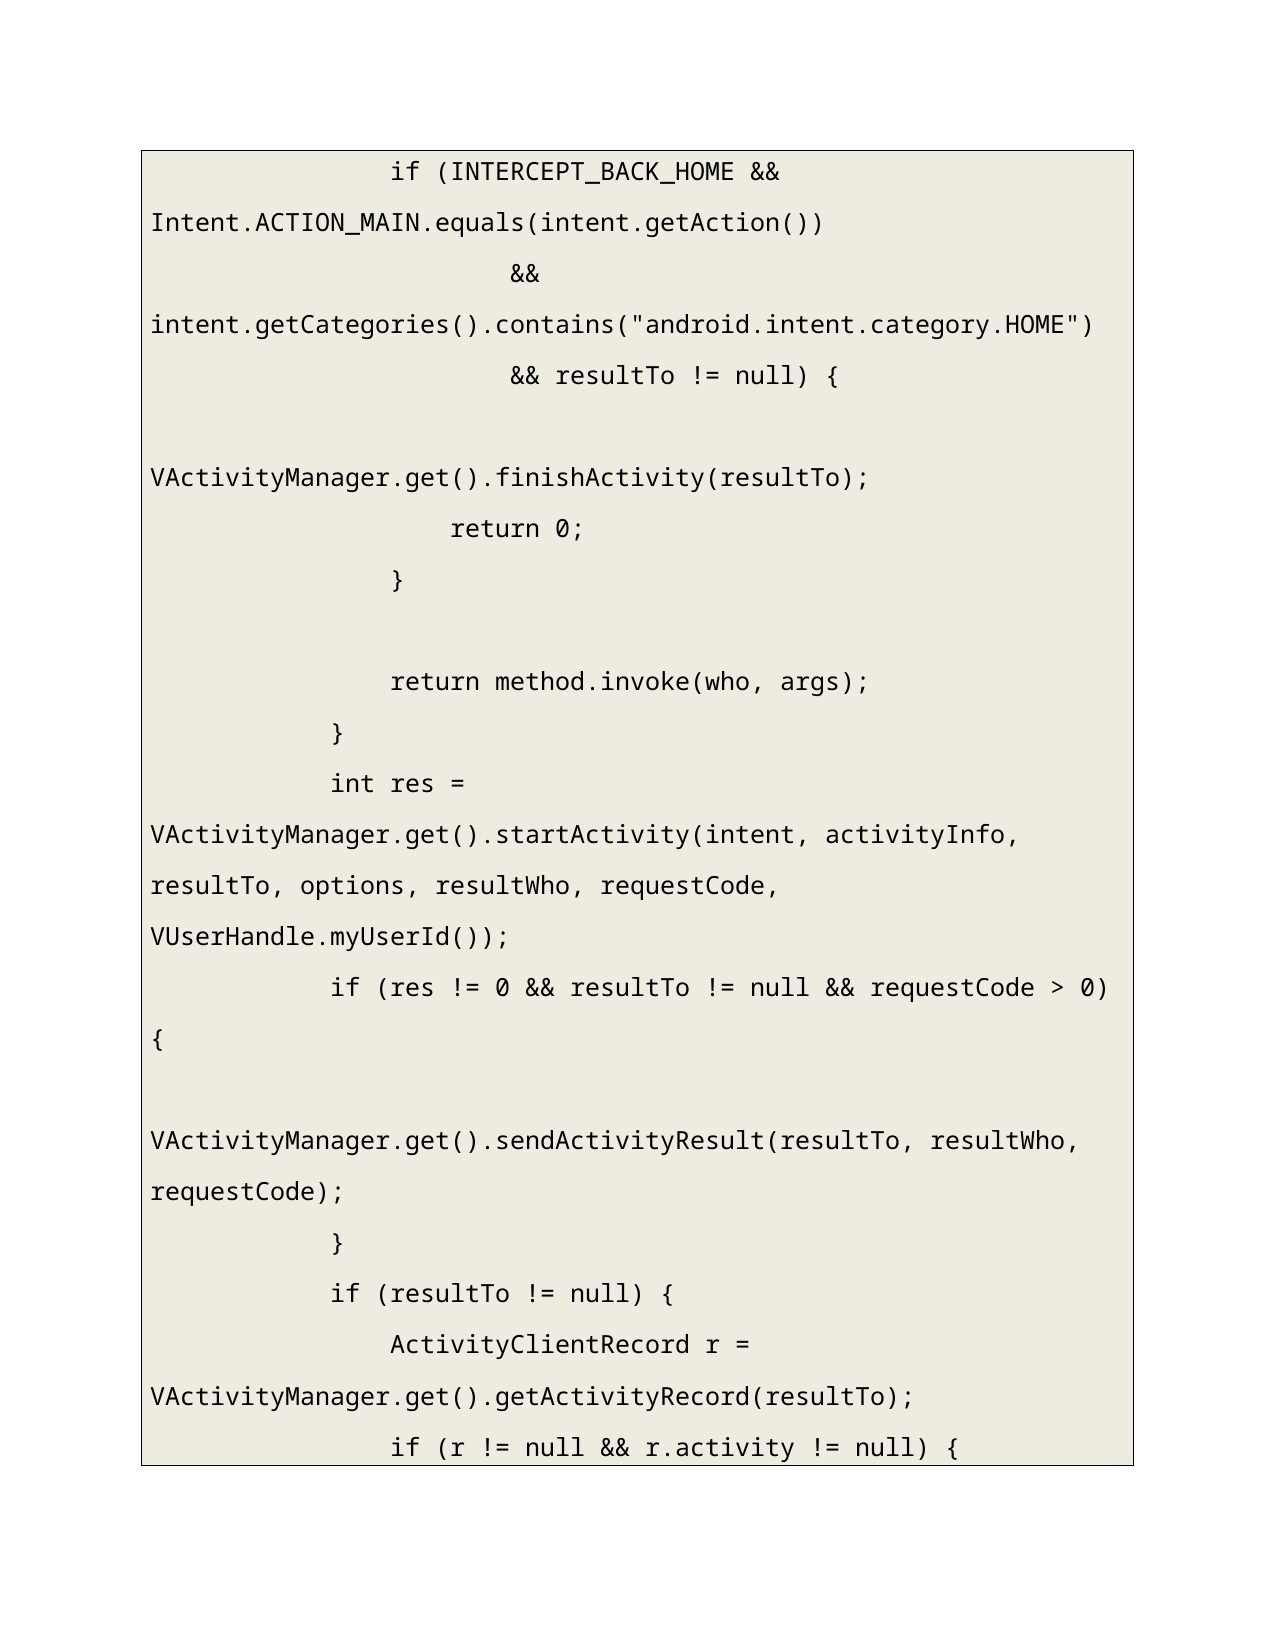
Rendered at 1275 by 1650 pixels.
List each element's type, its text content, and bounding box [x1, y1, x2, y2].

text ActivityClientRecord r = VActivityManager.get().getActivityRecord(resultTo); [142, 1324, 1133, 1412]
text if (res != 0 && resultTo != null && requestCode > 0) { [142, 967, 1133, 1055]
text return 0; [142, 507, 1133, 544]
text return method.invoke(who, args); [142, 660, 1133, 698]
text } [142, 711, 1133, 749]
text int res = VActivityManager.get().startActivity(intent, activityInfo, resultTo, options, resultWho, requestCode, VUserHandle.myUserId()); [142, 762, 1133, 953]
text if (resultTo != null) { [142, 1273, 1133, 1310]
text && resultTo != null) { [142, 354, 1133, 391]
text && intent.getCategories().contains("android.intent.category.HOME") [142, 252, 1133, 340]
text } [142, 1222, 1133, 1259]
text VActivityManager.get().finishActivity(resultTo); [142, 405, 1133, 493]
text if (r != null && r.activity != null) { [142, 1426, 1133, 1465]
text if (INTERCEPT_BACK_HOME && Intent.ACTION_MAIN.equals(intent.getAction()) [142, 151, 1133, 238]
text VActivityManager.get().sendActivityResult(resultTo, resultWho, requestCode); [142, 1069, 1133, 1208]
text } [142, 558, 1133, 596]
